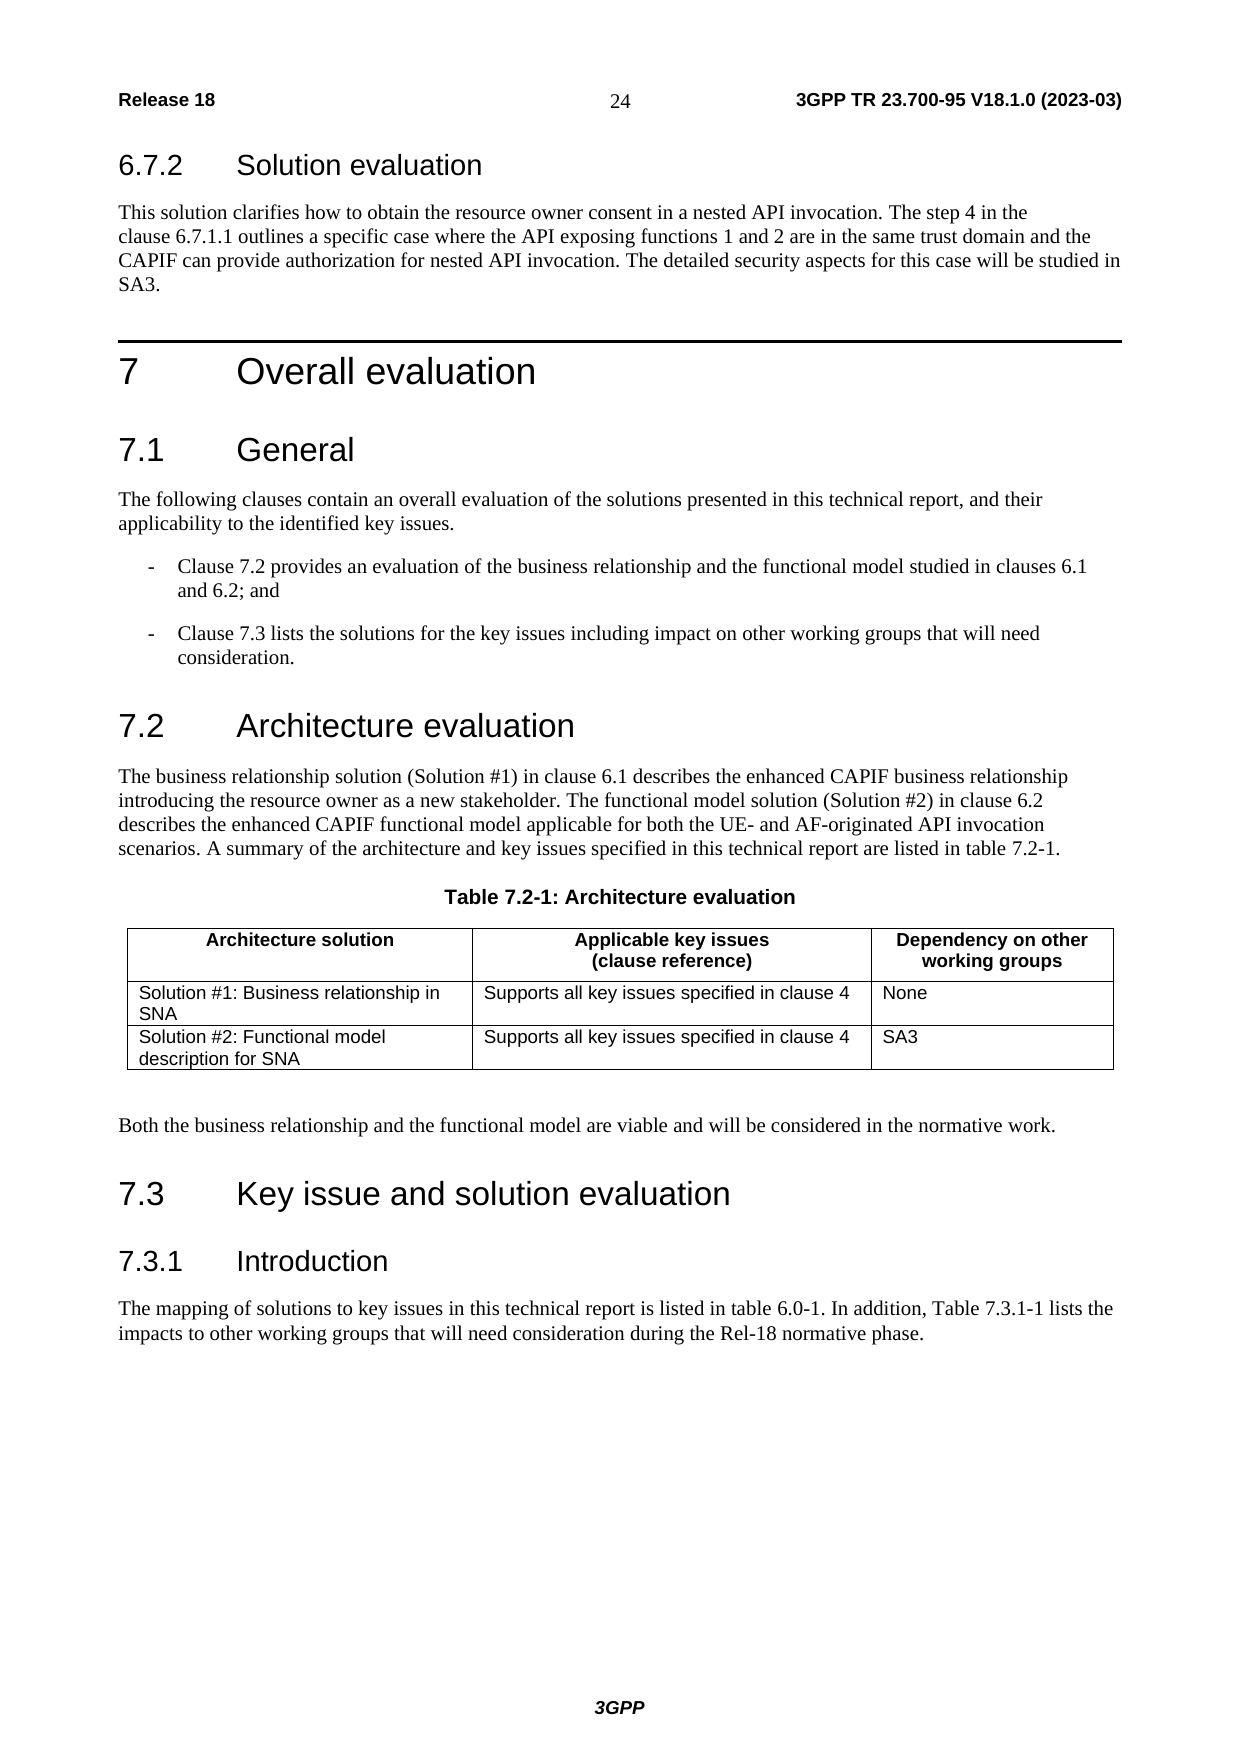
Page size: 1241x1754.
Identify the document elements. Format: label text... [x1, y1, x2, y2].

text The mapping of solutions to key issues in this technical report is listed in table 6.0-1. In addition, Table 7.3.1-1 lists the impacts to other working groups that will need consideration during the Rel-18 normative phase. [118, 1296, 1122, 1344]
subtitle 7.1 General [118, 430, 1122, 468]
text The following clauses contain an overall evaluation of the solutions presented in this technical report, and their applicability to the identified key issues. [118, 487, 1122, 535]
subtitle 7.3 Key issue and solution evaluation [118, 1174, 1122, 1213]
table_cell Supports all key issues specified in clause 4 [473, 982, 871, 1025]
subtitle 7.3.1 Introduction [118, 1244, 1122, 1278]
subtitle 6.7.2 Solution evaluation [118, 147, 1122, 181]
table_cell Solution #2: Functional model description for SNA [128, 1026, 472, 1069]
text Table 7.2-1: Architecture evaluation [118, 885, 1122, 909]
text - Clause 7.3 lists the solutions for the key issues including impact on other working groups that will need consideration. [148, 621, 1122, 669]
table_header Applicable key issues (clause reference) [473, 929, 871, 981]
text This solution clarifies how to obtain the resource owner consent in a nested API invocation. The step 4 in the clause 6.7.1.1 outlines a specific case where the API exposing functions 1 and 2 are in the same trust domain and the CAPIF can provide authorization for nested API invocation. The detailed security aspects for this case will be studied in SA3. [118, 200, 1122, 296]
text - Clause 7.2 provides an evaluation of the business relationship and the functional model studied in clauses 6.1 and 6.2; and [148, 554, 1122, 602]
subtitle 7 Overall evaluation [118, 343, 1122, 392]
text The business relationship solution (Solution #1) in clause 6.1 describes the enhanced CAPIF business relationship introducing the resource owner as a new stakeholder. The functional model solution (Solution #2) in clause 6.2 describes the enhanced CAPIF functional model applicable for both the UE- and AF-originated API invocation scenarios. A summary of the architecture and key issues specified in this technical report are listed in table 7.2-1. [118, 763, 1122, 860]
table_cell Supports all key issues specified in clause 4 [473, 1026, 871, 1069]
table_header Dependency on other working groups [872, 929, 1113, 981]
table_cell Solution #1: Business relationship in SNA [128, 982, 472, 1025]
table_cell SA3 [872, 1026, 1113, 1069]
text Both the business relationship and the functional model are viable and will be considered in the normative work. [118, 1113, 1122, 1137]
table_header Architecture solution [128, 929, 472, 981]
table_cell None [872, 982, 1113, 1025]
subtitle 7.2 Architecture evaluation [118, 706, 1122, 745]
